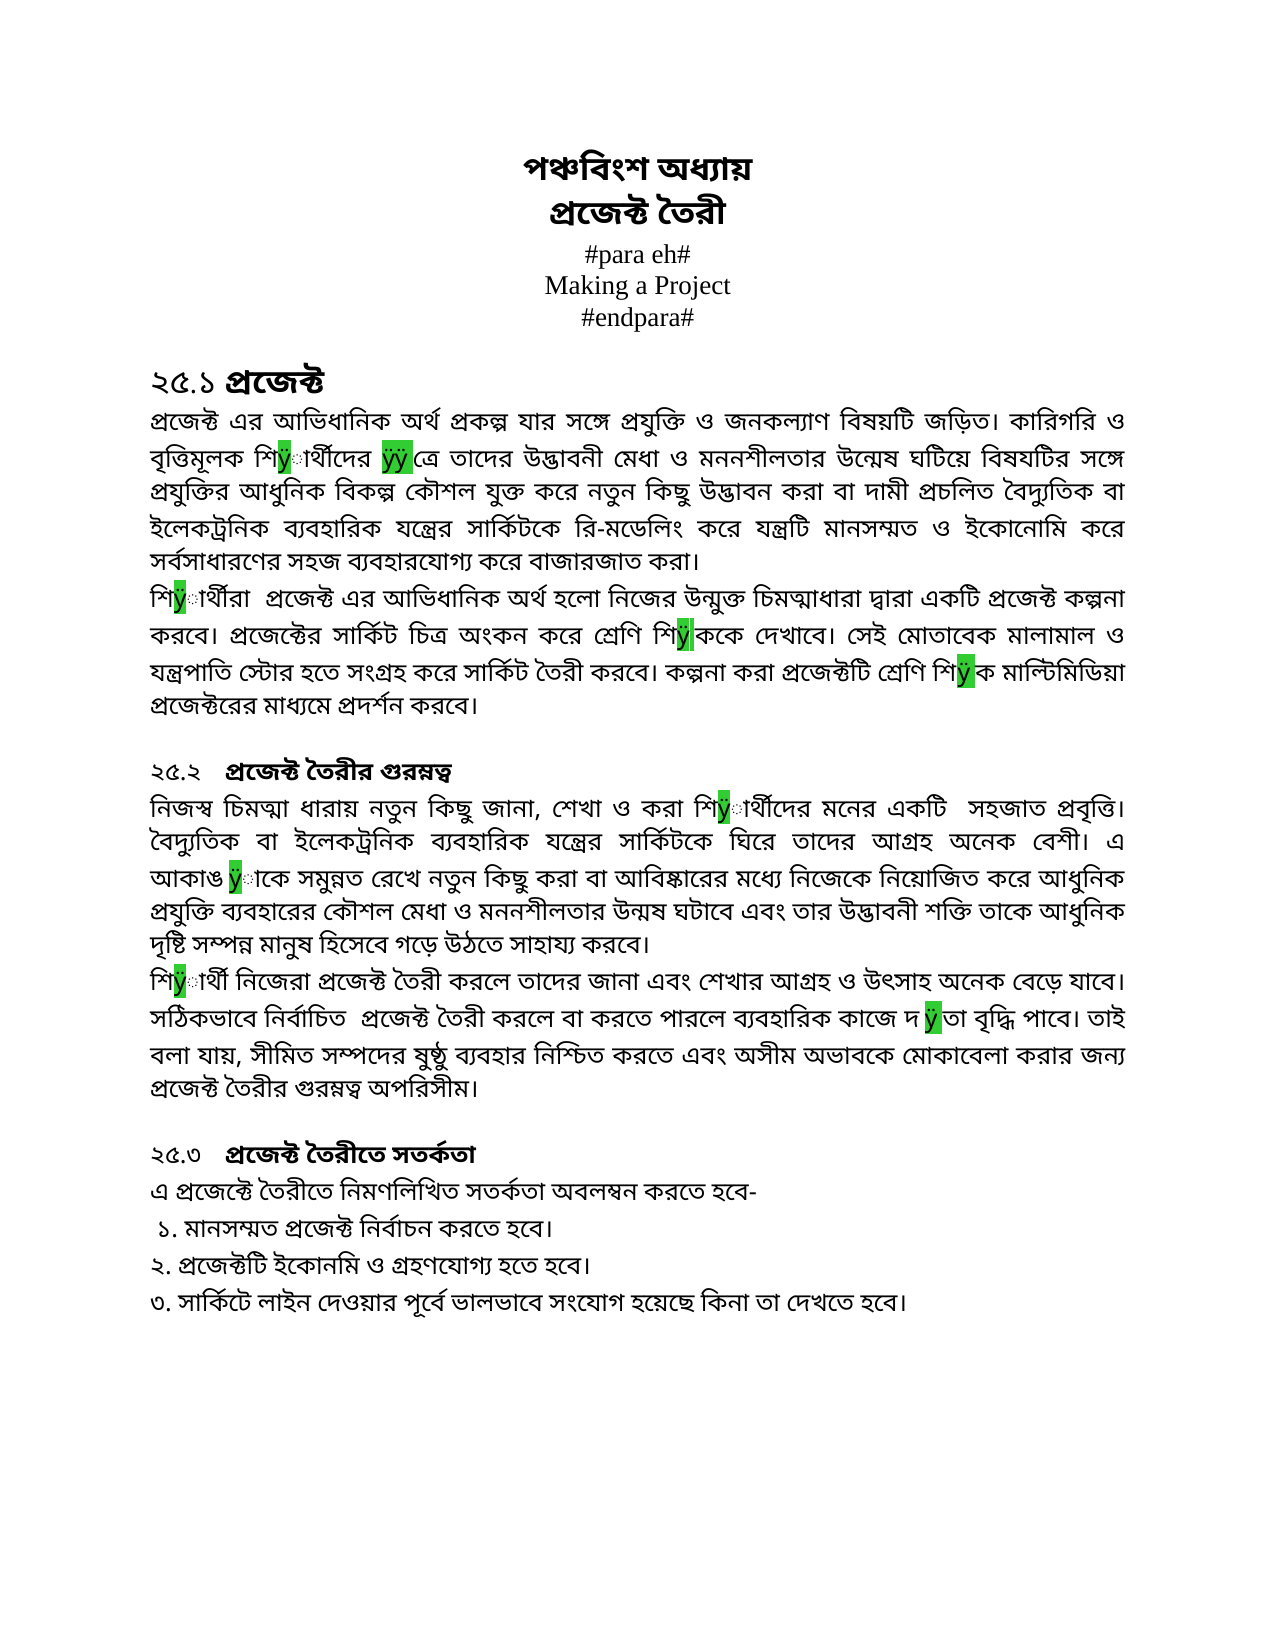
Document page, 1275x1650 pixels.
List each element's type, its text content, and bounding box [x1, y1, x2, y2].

text ২৫.১ প্রজেক্ট [150, 363, 1125, 407]
text Making a Project [150, 269, 1125, 301]
text এ প্রজেক্টে তৈরীতে নিমণলিখিত সতর্কতা অবলম্বন করতে হবে- [150, 1173, 1125, 1210]
text নিজস্ব চিমত্মা ধারায় নতুন কিছু জানা, শেখা ও করা শিÿার্থীদের মনের একটি সহজাত প্রবৃত্তি। বৈদ্যুতিক বা ইলেকট্রনিক ব্যবহারিক যন্ত্রের সার্কিটকে ঘিরে তাদের আগ্রহ অনেক বেশী। এ আকাঙÿাকে সমুন্নত রেখে নতুন কিছু করা বা আবিষ্কারের মধ্যে নিজেকে নিয়োজিত করে আধুনিক প্রযুক্তি ব্যবহারের কৌশল মেধা ও মননশীলতার উন্মষ ঘটাবে এবং তার উদ্ভাবনী শক্তি তাকে আধুনিক দৃষ্টি সম্পন্ন মানুষ হিসেবে গড়ে উঠতে সাহায্য করবে। [150, 790, 1125, 963]
text ২. প্রজেক্টটি ইকোনমি ও গ্রহণযোগ্য হতে হবে। [150, 1247, 1125, 1284]
text #endpara# [150, 301, 1125, 332]
text ২৫.৩ প্রজেক্ট তৈরীতে সতর্কতা [150, 1136, 1125, 1173]
text প্রজেক্ট তৈরী [150, 194, 1125, 238]
text শিÿার্থী নিজেরা প্রজেক্ট তৈরী করলে তাদের জানা এবং শেখার আগ্রহ ও উৎসাহ অনেক বেড়ে যাবে। সঠিকভাবে নির্বাচিত প্রজেক্ট তৈরী করলে বা করতে পারলে ব্যবহারিক কাজে দÿতা বৃদ্ধি পাবে। তাই বলা যায়, সীমিত সম্পদের ষুষ্ঠু ব্যবহার নিশ্চিত করতে এবং অসীম অভাবকে মোকাবেলা করার জন্য প্রজেক্ট তৈরীর গুরম্নত্ব অপরিসীম। [150, 963, 1125, 1108]
text ১. মানসম্মত প্রজেক্ট নির্বাচন করতে হবে। [150, 1210, 1125, 1247]
text ৩. সার্কিটে লাইন দেওয়ার পূর্বে ভালভাবে সংযোগ হয়েছে কিনা তা দেখতে হবে। [150, 1284, 1125, 1321]
text ২৫.২ প্রজেক্ট তৈরীর গুরম্নত্ব [150, 753, 1125, 790]
text প্রজেক্ট এর আভিধানিক অর্থ প্রকল্প যার সঙ্গে প্রযুক্তি ও জনকল্যাণ বিষয়টি জড়িত। কারিগরি ও বৃত্তিমূলক শিÿার্থীদের ÿÿত্রে তাদের উদ্ভাবনী মেধা ও মননশীলতার উন্মেষ ঘটিয়ে বিষযটির সঙ্গে প্রযুক্তির আধুনিক বিকল্প কৌশল যুক্ত করে নতুন কিছু উদ্ভাবন করা বা দামী প্রচলিত বৈদ্যুতিক বা ইলেকট্রনিক ব্যবহারিক যন্ত্রের সার্কিটকে রি-মডেলিং করে যন্ত্রটি মানসম্মত ও ইকোনোমি করে সর্বসাধারণের সহজ ব্যবহারযোগ্য করে বাজারজাত করা। [150, 407, 1125, 580]
text #para eh# [150, 238, 1125, 269]
text শিÿার্থীরা প্রজেক্ট এর আভিধানিক অর্থ হলো নিজের উন্মুক্ত চিমত্মাধারা দ্বারা একটি প্রজেক্ট কল্পনা করবে। প্রজেক্টের সার্কিট চিত্র অংকন করে শ্রেণি শিÿককে দেখাবে। সেই মোতাবেক মালামাল ও যন্ত্রপাতি স্টোর হতে সংগ্রহ করে সার্কিট তৈরী করবে। কল্পনা করা প্রজেক্টটি শ্রেণি শিÿক মাল্টিমিডিয়া প্রজেক্টরের মাধ্যমে প্রদর্শন করবে। [150, 580, 1125, 724]
text পঞ্চবিংশ অধ্যায় [150, 150, 1125, 194]
